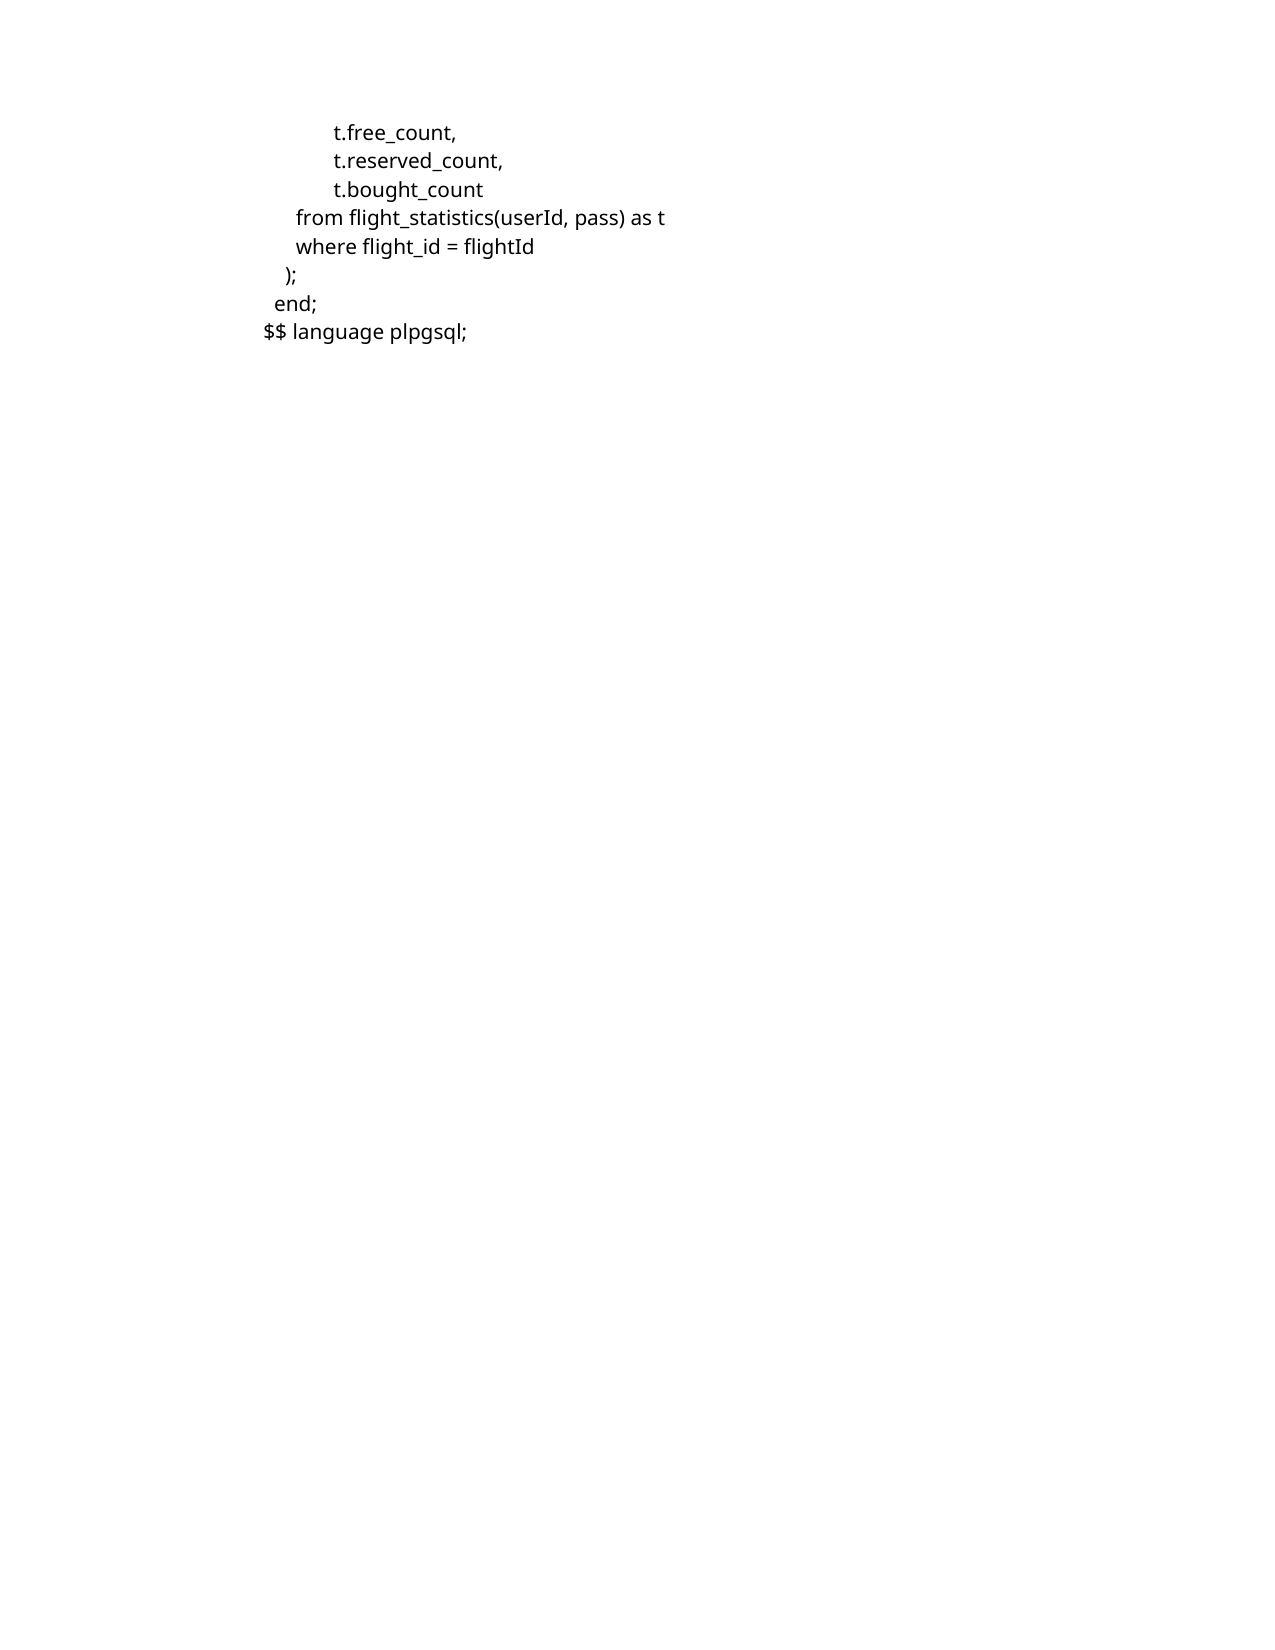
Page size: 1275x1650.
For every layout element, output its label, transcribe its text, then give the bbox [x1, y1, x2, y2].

text t.bought_count [252, 175, 1186, 203]
text end; [252, 289, 1186, 317]
text from flight_statistics(userId, pass) as t [252, 203, 1186, 232]
text where flight_id = flightId [252, 232, 1186, 260]
text t.reserved_count, [252, 147, 1186, 175]
text ); [252, 260, 1186, 289]
text t.free_count, [252, 118, 1186, 147]
text $$ language plpgsql; [252, 317, 1186, 346]
